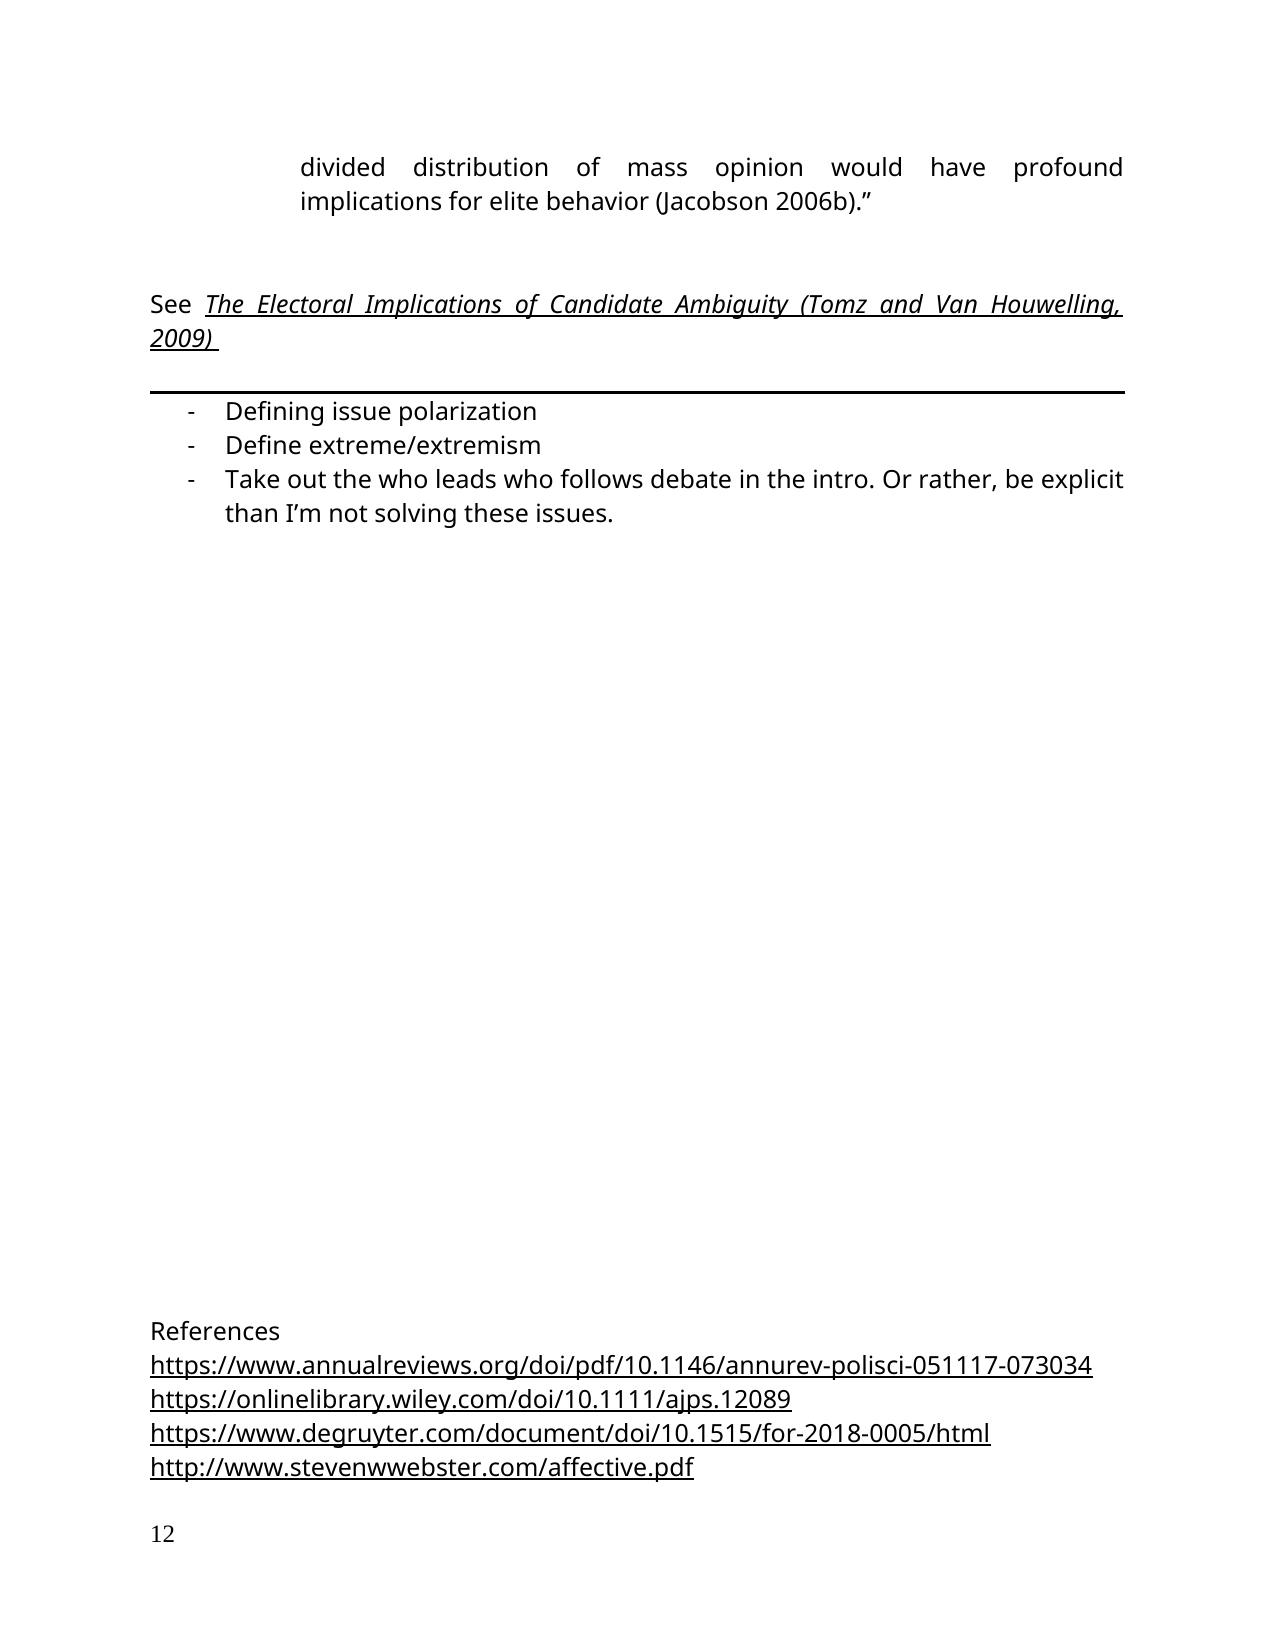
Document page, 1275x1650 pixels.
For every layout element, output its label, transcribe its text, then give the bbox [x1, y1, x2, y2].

text References [150, 1313, 1125, 1347]
text https://www.degruyter.com/document/doi/10.1515/for-2018-0005/html [150, 1416, 1125, 1449]
text http://www.stevenwwebster.com/affective.pdf [150, 1449, 1125, 1484]
text https://onlinelibrary.wiley.com/doi/10.1111/ajps.12089 [150, 1381, 1125, 1416]
list Define extreme/extremism [187, 428, 1125, 462]
text https://www.annualreviews.org/doi/pdf/10.1146/annurev-polisci-051117-073034 [150, 1347, 1125, 1381]
text See The Electoral Implications of Candidate Ambiguity (Tomz and Van Houwelling, 2009) [150, 286, 1125, 354]
list Take out the who leads who follows debate in the intro. Or rather, be explicit than I’m not solving these issues. [187, 462, 1125, 530]
list Defining issue polarization [187, 394, 1125, 428]
